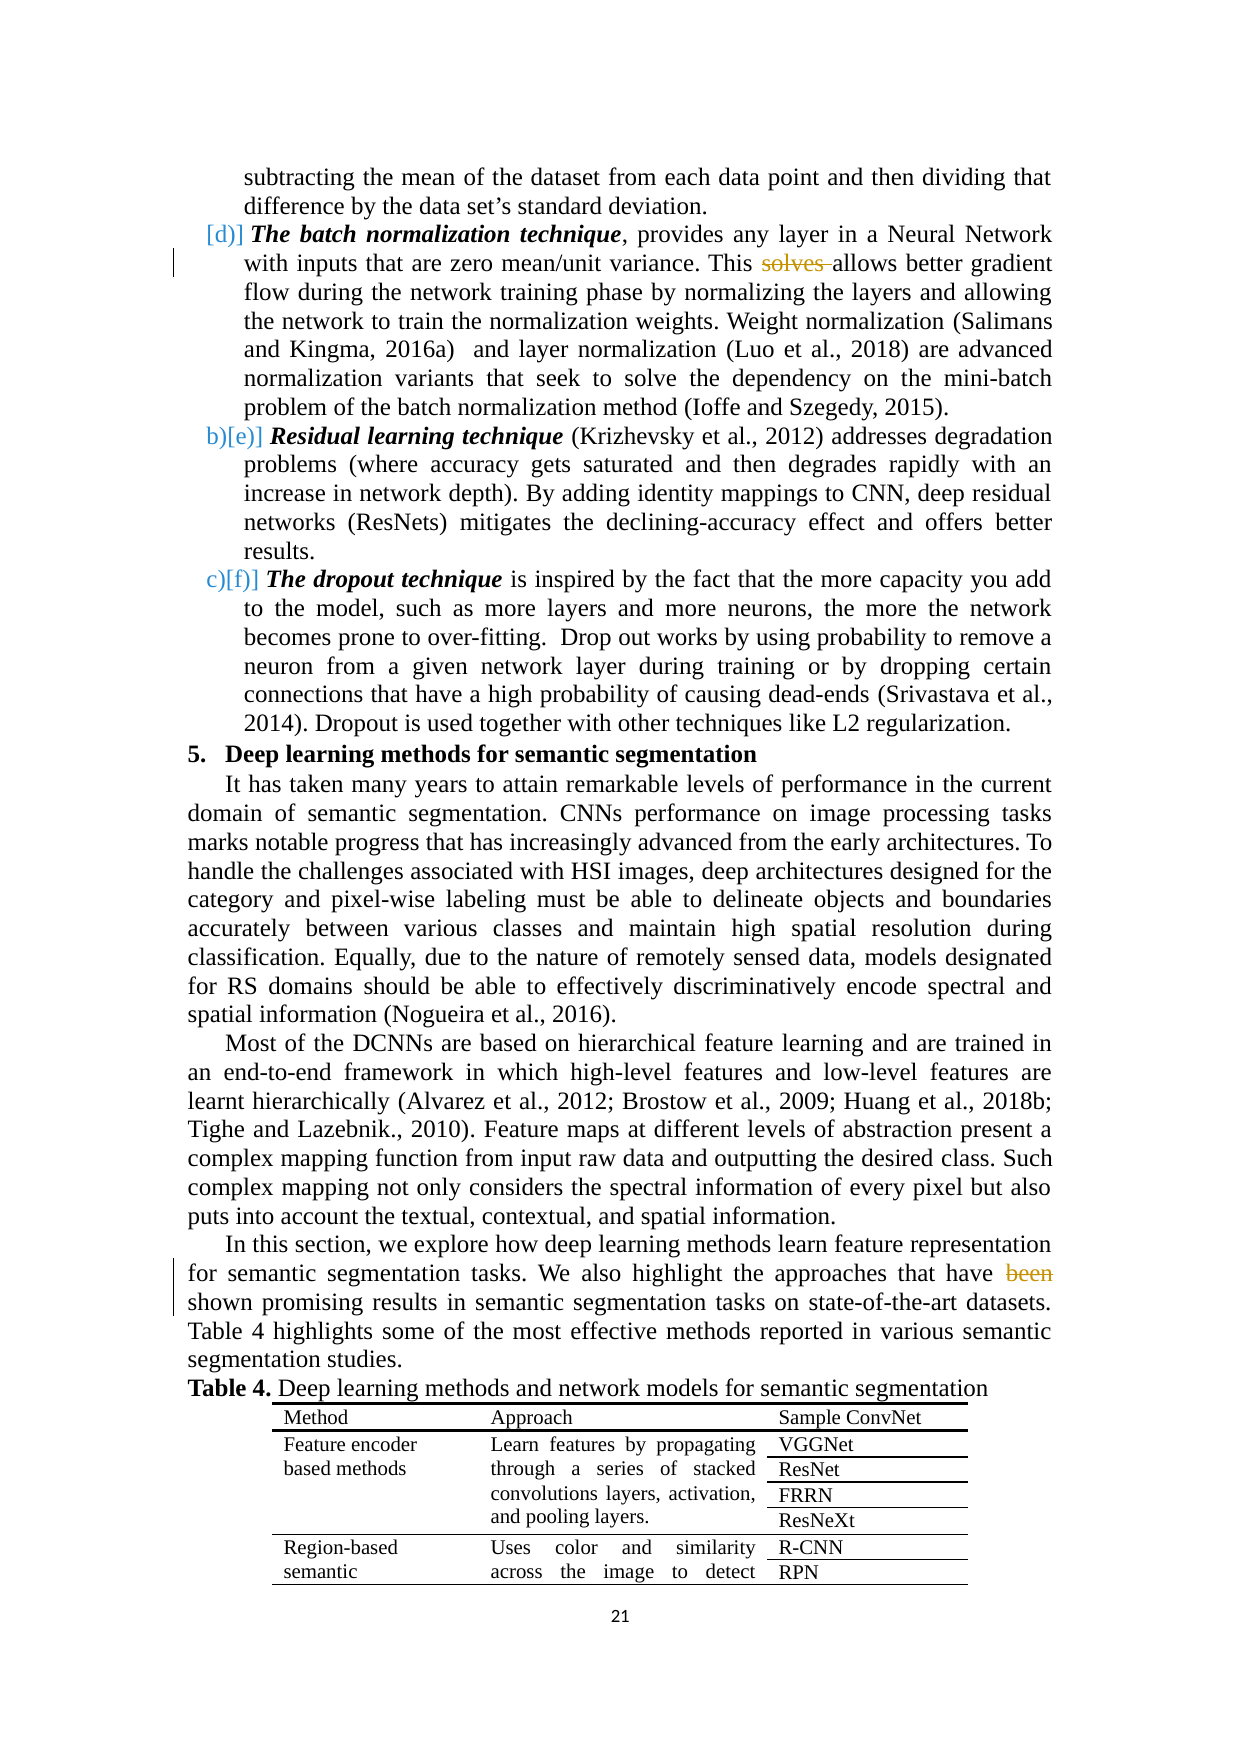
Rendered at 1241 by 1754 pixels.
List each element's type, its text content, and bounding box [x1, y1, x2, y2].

list Deep learning methods for semantic segmentation [187, 737, 1053, 769]
table_cell Uses color and similarity across the image to detect regions after which they carry out classification. [479, 1535, 767, 1584]
subtitle Residual learning technique (Krizhevsky et al., 2012) addresses degradation problems (where accuracy gets saturated and then degrades rapidly with an increase in network depth). By adding identity mappings to CNN, deep residual networks (ResNets) mitigates the declining-accuracy effect and offers better results. [206, 421, 1053, 564]
table_header Approach [479, 1405, 767, 1429]
subtitle It has taken many years to attain remarkable levels of performance in the current domain of semantic segmentation. CNNs performance on image processing tasks marks notable progress that has increasingly advanced from the early architectures. To handle the challenges associated with HSI images, deep architectures designed for the category and pixel-wise labeling must be able to delineate objects and boundaries accurately between various classes and maintain high spatial resolution during classification. Equally, due to the nature of remotely sensed data, models designated for RS domains should be able to effectively discriminatively encode spectral and spatial information (Nogueira et al., 2016). [187, 769, 1053, 1028]
table_cell ResNet [767, 1458, 968, 1481]
subtitle The dropout technique is inspired by the fact that the more capacity you add to the model, such as more layers and more neurons, the more the network becomes prone to over-fitting. Drop out works by using probability to remove a neuron from a given network layer during training or by dropping certain connections that have a high probability of causing dead-ends (Srivastava et al., 2014). Dropout is used together with other techniques like L2 regularization. [206, 564, 1053, 737]
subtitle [206, 162, 1053, 219]
table_cell VGGNet [767, 1432, 968, 1456]
subtitle Most of the DCNNs are based on hierarchical feature learning and are trained in an end-to-end framework in which high-level features and low-level features are learnt hierarchically (Alvarez et al., 2012; Brostow et al., 2009; Huang et al., 2018b; Tighe and Lazebnik., 2010). Feature maps at different levels of abstraction present a complex mapping function from input raw data and outputting the desired class. Such complex mapping not only considers the spectral information of every pixel but also puts into account the textual, contextual, and spatial information. [187, 1028, 1053, 1229]
table_cell Region-based semantic Segmentation [272, 1535, 479, 1584]
table_cell RPN [767, 1560, 968, 1584]
table_cell R-CNN [767, 1535, 968, 1559]
subtitle The batch normalization technique, provides any layer in a Neural Network with inputs that are zero mean/unit variance. This allows better gradient flow during the network training phase by normalizing the layers and allowing the network to train the normalization weights. Weight normalization (Salimans and Kingma, 2016a) and layer normalization (Luo et al., 2018) are advanced normalization variants that seek to solve the dependency on the mini-batch problem of the batch normalization method (Ioffe and Szegedy, 2015). [206, 219, 1053, 421]
table_cell Learn features by propagating through a series of stacked convolutions layers, activation, and pooling layers. [479, 1432, 767, 1533]
subtitle Table 4. Deep learning methods and network models for semantic segmentation [187, 1373, 1053, 1402]
subtitle In this section, we explore how deep learning methods learn feature representation for semantic segmentation tasks. We also highlight the approaches that have shown promising results in semantic segmentation tasks on state-of-the-art datasets. Table 4 highlights some of the most effective methods reported in various semantic segmentation studies. [187, 1229, 1053, 1373]
table_header Sample ConvNet [767, 1405, 968, 1429]
table_header Method [272, 1405, 479, 1429]
table_cell ResNeXt [767, 1508, 968, 1533]
table_cell Feature encoder based methods [272, 1432, 479, 1533]
table_cell FRRN [767, 1483, 968, 1507]
